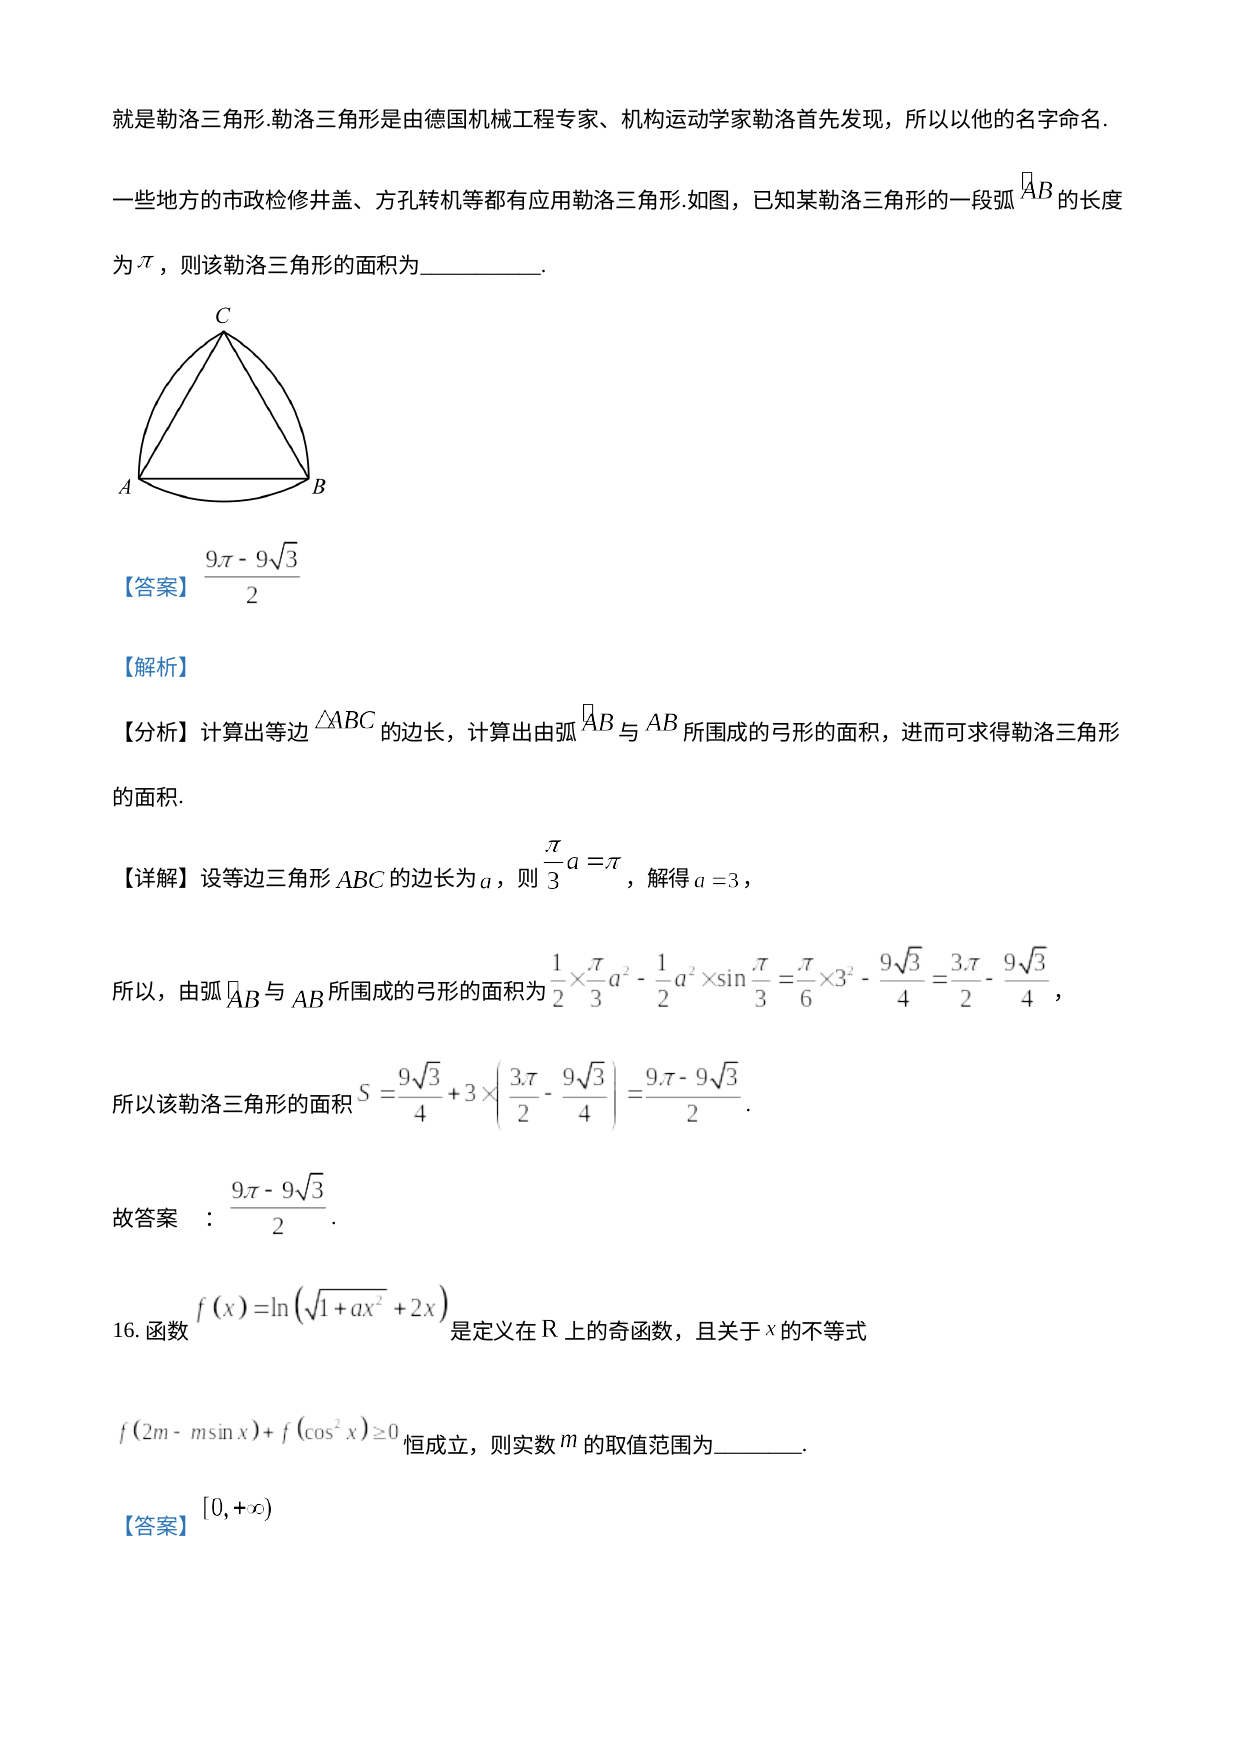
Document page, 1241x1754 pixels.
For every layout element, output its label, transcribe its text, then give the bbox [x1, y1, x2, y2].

picture [112, 296, 335, 508]
text 所以，由弧与所围成的弓形的面积为， [112, 941, 1128, 1039]
text 16. 函数是定义在上的奇函数，且关于的不等式恒成立，则实数的取值范围为________. [112, 1281, 1128, 1476]
text 所以该勒洛三角形的面积. [112, 1054, 1128, 1152]
text 【答案】 [112, 537, 1128, 634]
text 故答案：. [112, 1168, 1128, 1265]
text 【详解】设等边三角形的边长为，则，解得， [112, 828, 1128, 925]
text 【分析】计算出等边的边长，计算出由弧与所围成的弓形的面积，进而可求得勒洛三角形的面积. [112, 698, 1128, 812]
text 【解析】 [112, 650, 1128, 682]
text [112, 102, 1128, 281]
text 【答案】 [112, 1492, 1128, 1557]
